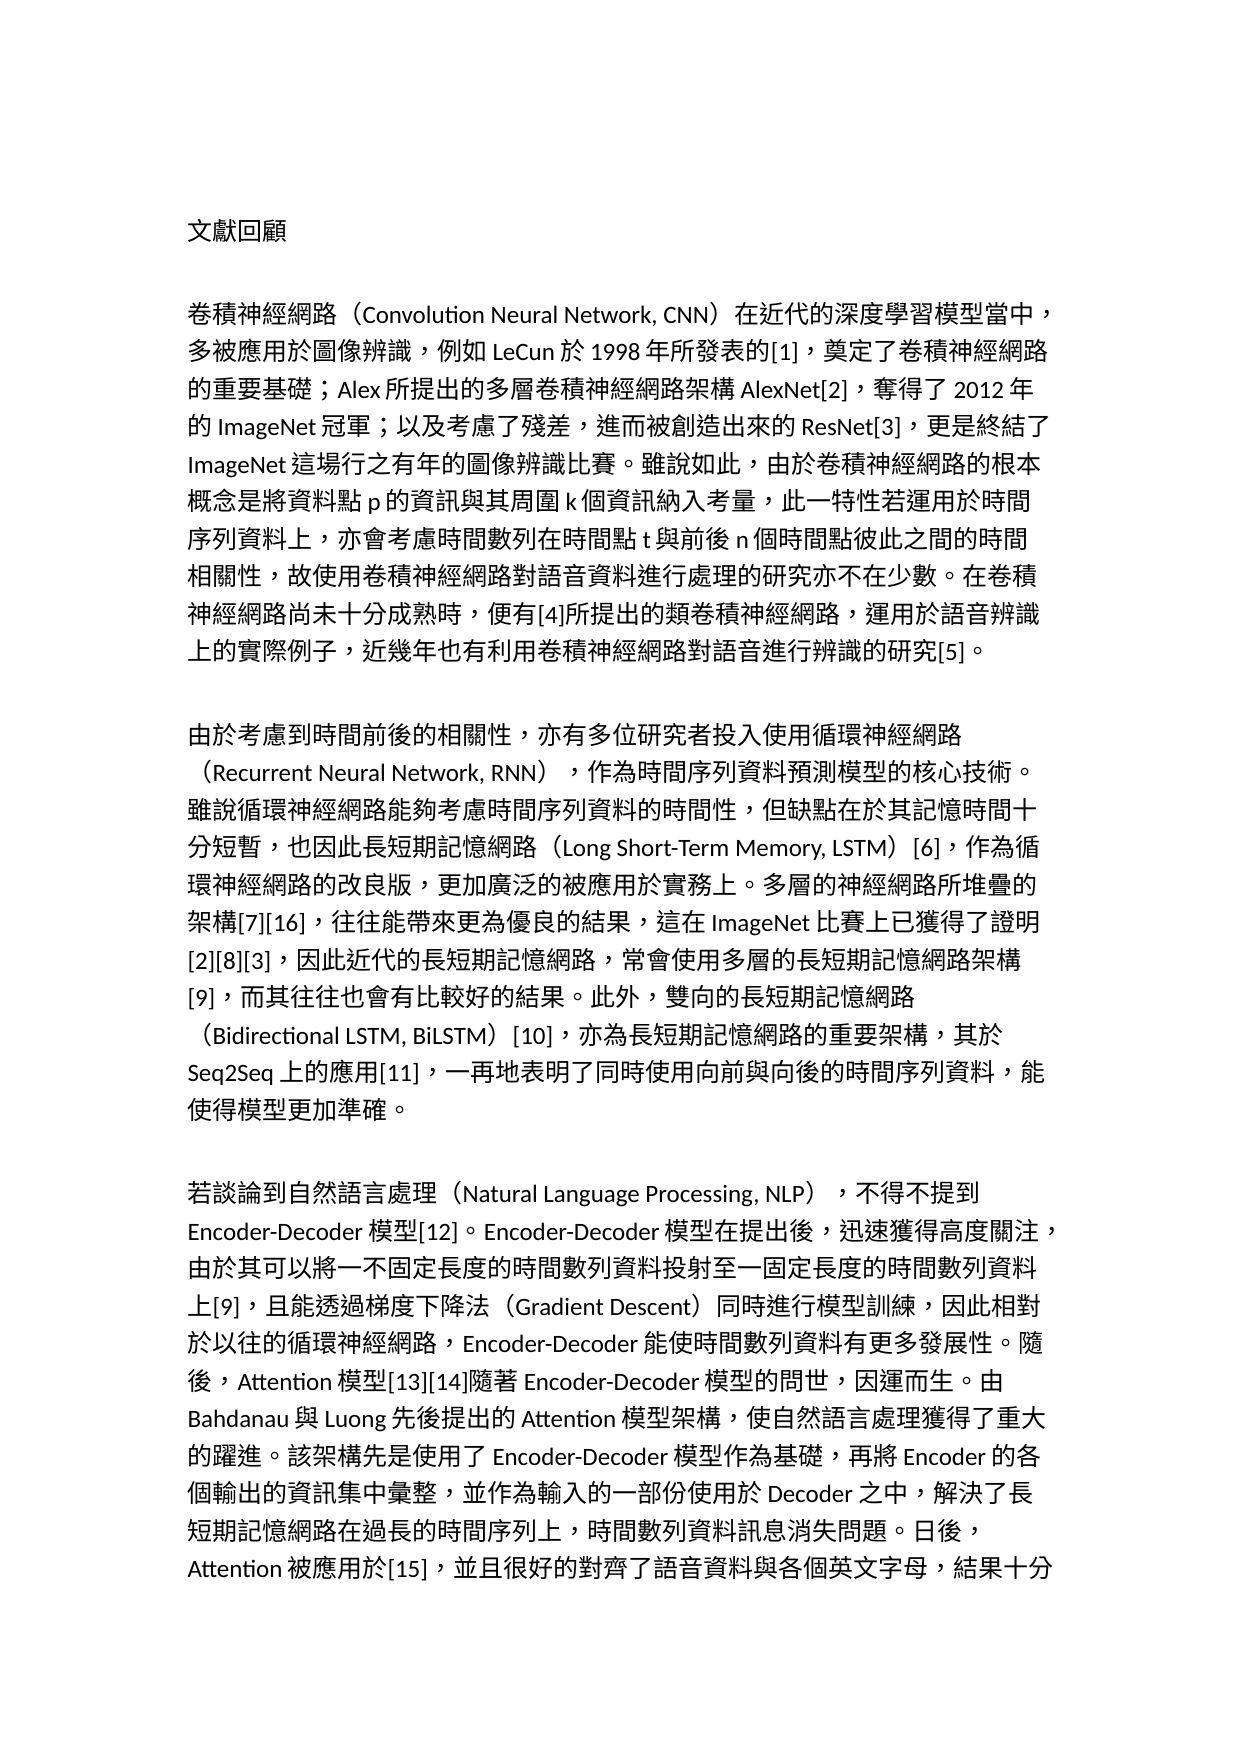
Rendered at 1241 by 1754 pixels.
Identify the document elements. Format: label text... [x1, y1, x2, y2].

text 卷積神經網路（Convolution Neural Network, CNN）在近代的深度學習模型當中，多被應用於圖像辨識，例如LeCun於1998年所發表的[1]，奠定了卷積神經網路的重要基礎；Alex所提出的多層卷積神經網路架構AlexNet[2]，奪得了2012年的ImageNet冠軍；以及考慮了殘差，進而被創造出來的ResNet[3]，更是終結了ImageNet這場行之有年的圖像辨識比賽。雖說如此，由於卷積神經網路的根本概念是將資料點p的資訊與其周圍k個資訊納入考量，此一特性若運用於時間序列資料上，亦會考慮時間數列在時間點t與前後n個時間點彼此之間的時間相關性，故使用卷積神經網路對語音資料進行處理的研究亦不在少數。在卷積神經網路尚未十分成熟時，便有[4]所提出的類卷積神經網路，運用於語音辨識上的實際例子，近幾年也有利用卷積神經網路對語音進行辨識的研究[5]。 [187, 294, 1053, 669]
text 由於考慮到時間前後的相關性，亦有多位研究者投入使用循環神經網路（Recurrent Neural Network, RNN），作為時間序列資料預測模型的核心技術。雖說循環神經網路能夠考慮時間序列資料的時間性，但缺點在於其記憶時間十分短暫，也因此長短期記憶網路（Long Short-Term Memory, LSTM）[6]，作為循環神經網路的改良版，更加廣泛的被應用於實務上。多層的神經網路所堆疊的架構[7][16]，往往能帶來更為優良的結果，這在ImageNet比賽上已獲得了證明[2][8][3]，因此近代的長短期記憶網路，常會使用多層的長短期記憶網路架構[9]，而其往往也會有比較好的結果。此外，雙向的長短期記憶網路（Bidirectional LSTM, BiLSTM）[10]，亦為長短期記憶網路的重要架構，其於Seq2Seq上的應用[11]，一再地表明了同時使用向前與向後的時間序列資料，能使得模型更加準確。 [187, 714, 1053, 1127]
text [187, 1173, 1053, 1585]
text 文獻回顧 [187, 210, 1053, 248]
